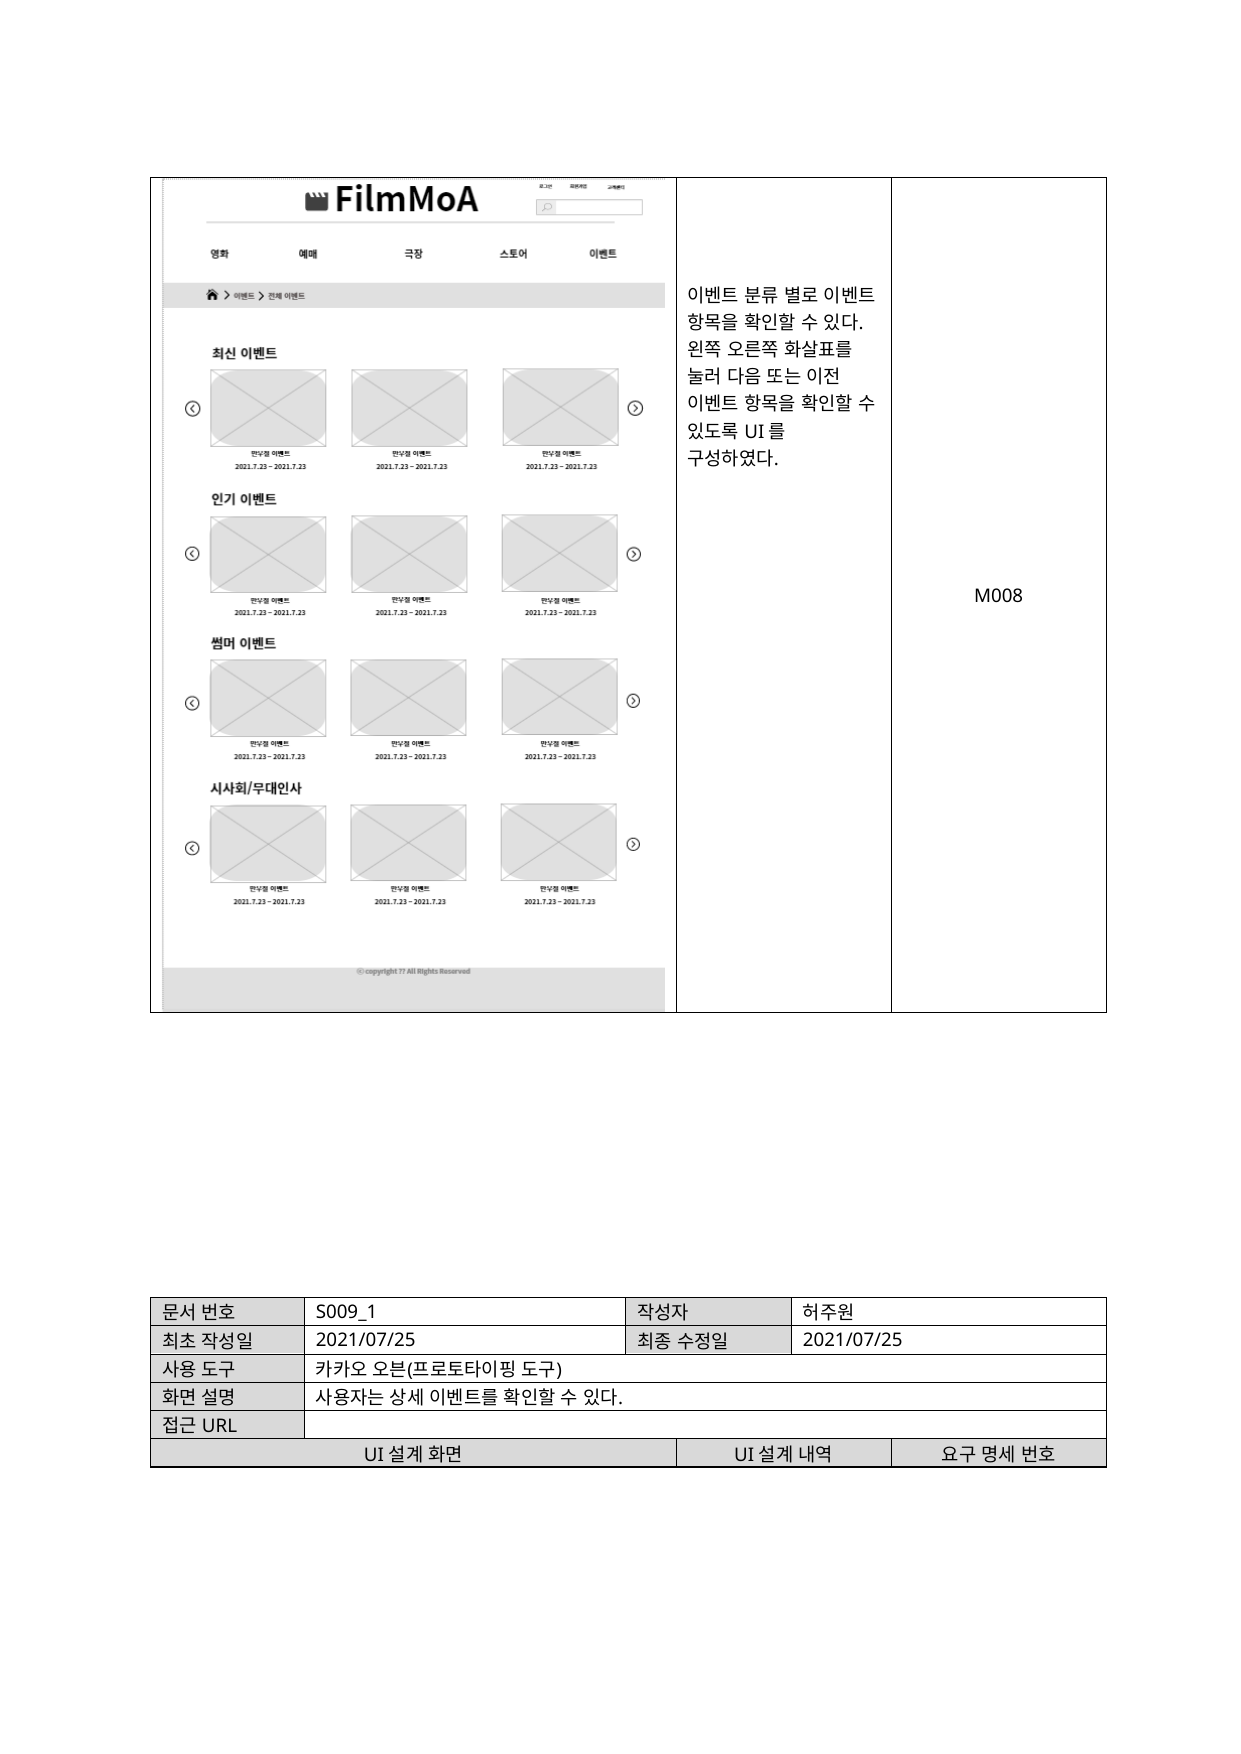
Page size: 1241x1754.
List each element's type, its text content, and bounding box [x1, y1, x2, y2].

table_cell 접근 URL [151, 1411, 304, 1438]
table_cell M008 [892, 178, 1106, 1012]
table_cell UI 설계 내역 [677, 1439, 891, 1466]
table_cell 사용자는 상세 이벤트를 확인할 수 있다. [305, 1383, 1106, 1410]
table_cell [305, 1411, 1106, 1438]
table_header S009_1 [305, 1298, 625, 1325]
table_cell 카카오 오븐(프로토타이핑 도구) [305, 1355, 1106, 1382]
table_cell UI 설계 화면 [151, 1439, 676, 1466]
table_cell 2021/07/25 [305, 1326, 625, 1353]
table_header 문서 번호 [151, 1298, 304, 1325]
table_cell 최종 수정일 [626, 1326, 791, 1353]
picture [161, 178, 665, 1012]
table_cell 최초 작성일 [151, 1326, 304, 1353]
table_cell [151, 178, 161, 1012]
table_header 작성자 [626, 1298, 791, 1325]
table_cell [665, 178, 676, 1012]
table_header 허주원 [792, 1298, 1106, 1325]
table_cell 요구 명세 번호 [892, 1439, 1106, 1466]
table_cell 2021/07/25 [792, 1326, 1106, 1353]
table_cell 사용 도구 [151, 1355, 304, 1382]
table_cell 이벤트 분류 별로 이벤트 항목을 확인할 수 있다. 왼쪽 오른쪽 화살표를 눌러 다음 또는 이전 이벤트 항목을 확인할 수 있도록 UI를 구성하였다. [677, 178, 891, 1012]
table_cell 화면 설명 [151, 1383, 304, 1410]
